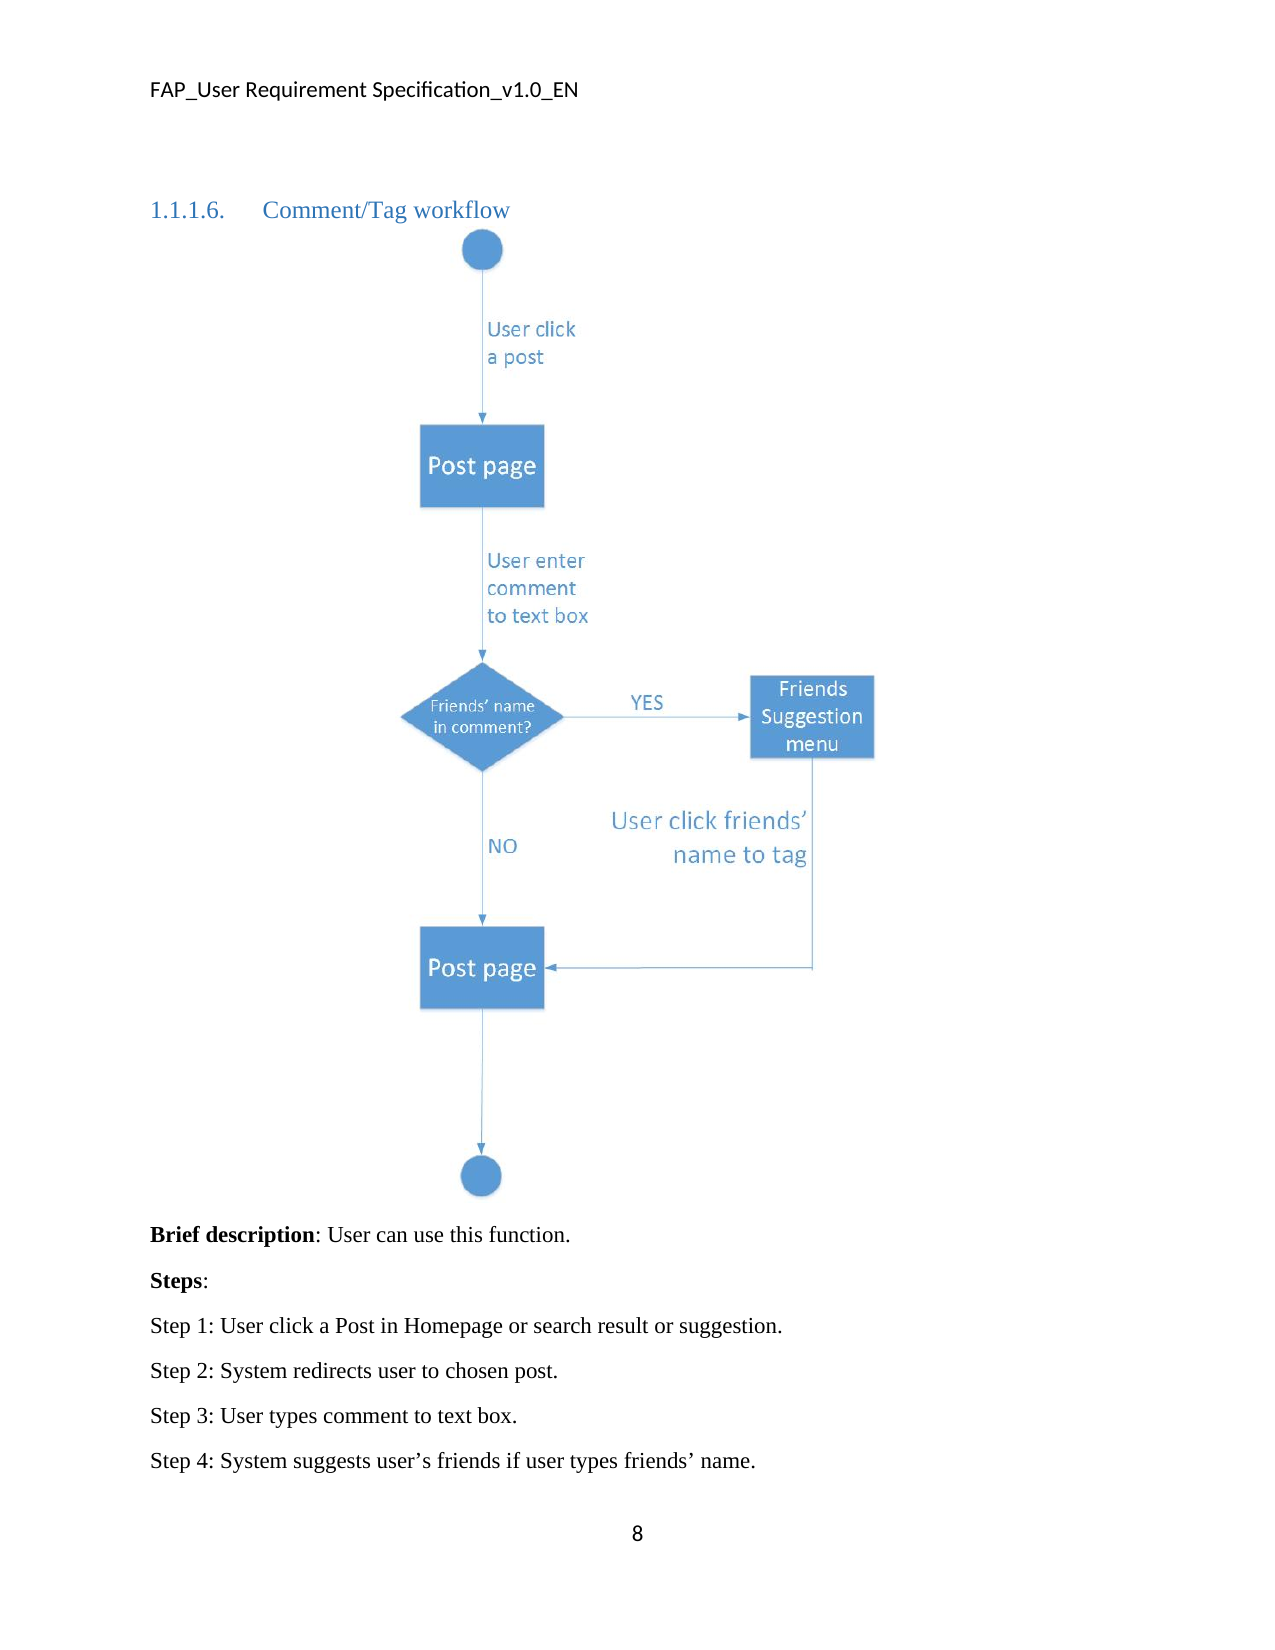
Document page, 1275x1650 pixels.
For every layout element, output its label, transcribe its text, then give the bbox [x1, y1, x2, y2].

text Step 2: System redirects user to chosen post. [150, 1357, 1125, 1383]
picture [395, 226, 880, 1203]
text Steps: [150, 1267, 1125, 1293]
text Step 1: User click a Post in Homepage or search result or suggestion. [150, 1312, 1125, 1338]
subtitle Comment/Tag workflow [150, 195, 1125, 224]
text Step 3: User types comment to text box. [150, 1402, 1125, 1428]
text Brief description: User can use this function. [150, 1222, 1125, 1248]
text Step 4: System suggests user’s friends if user types friends’ name. [150, 1447, 1125, 1473]
